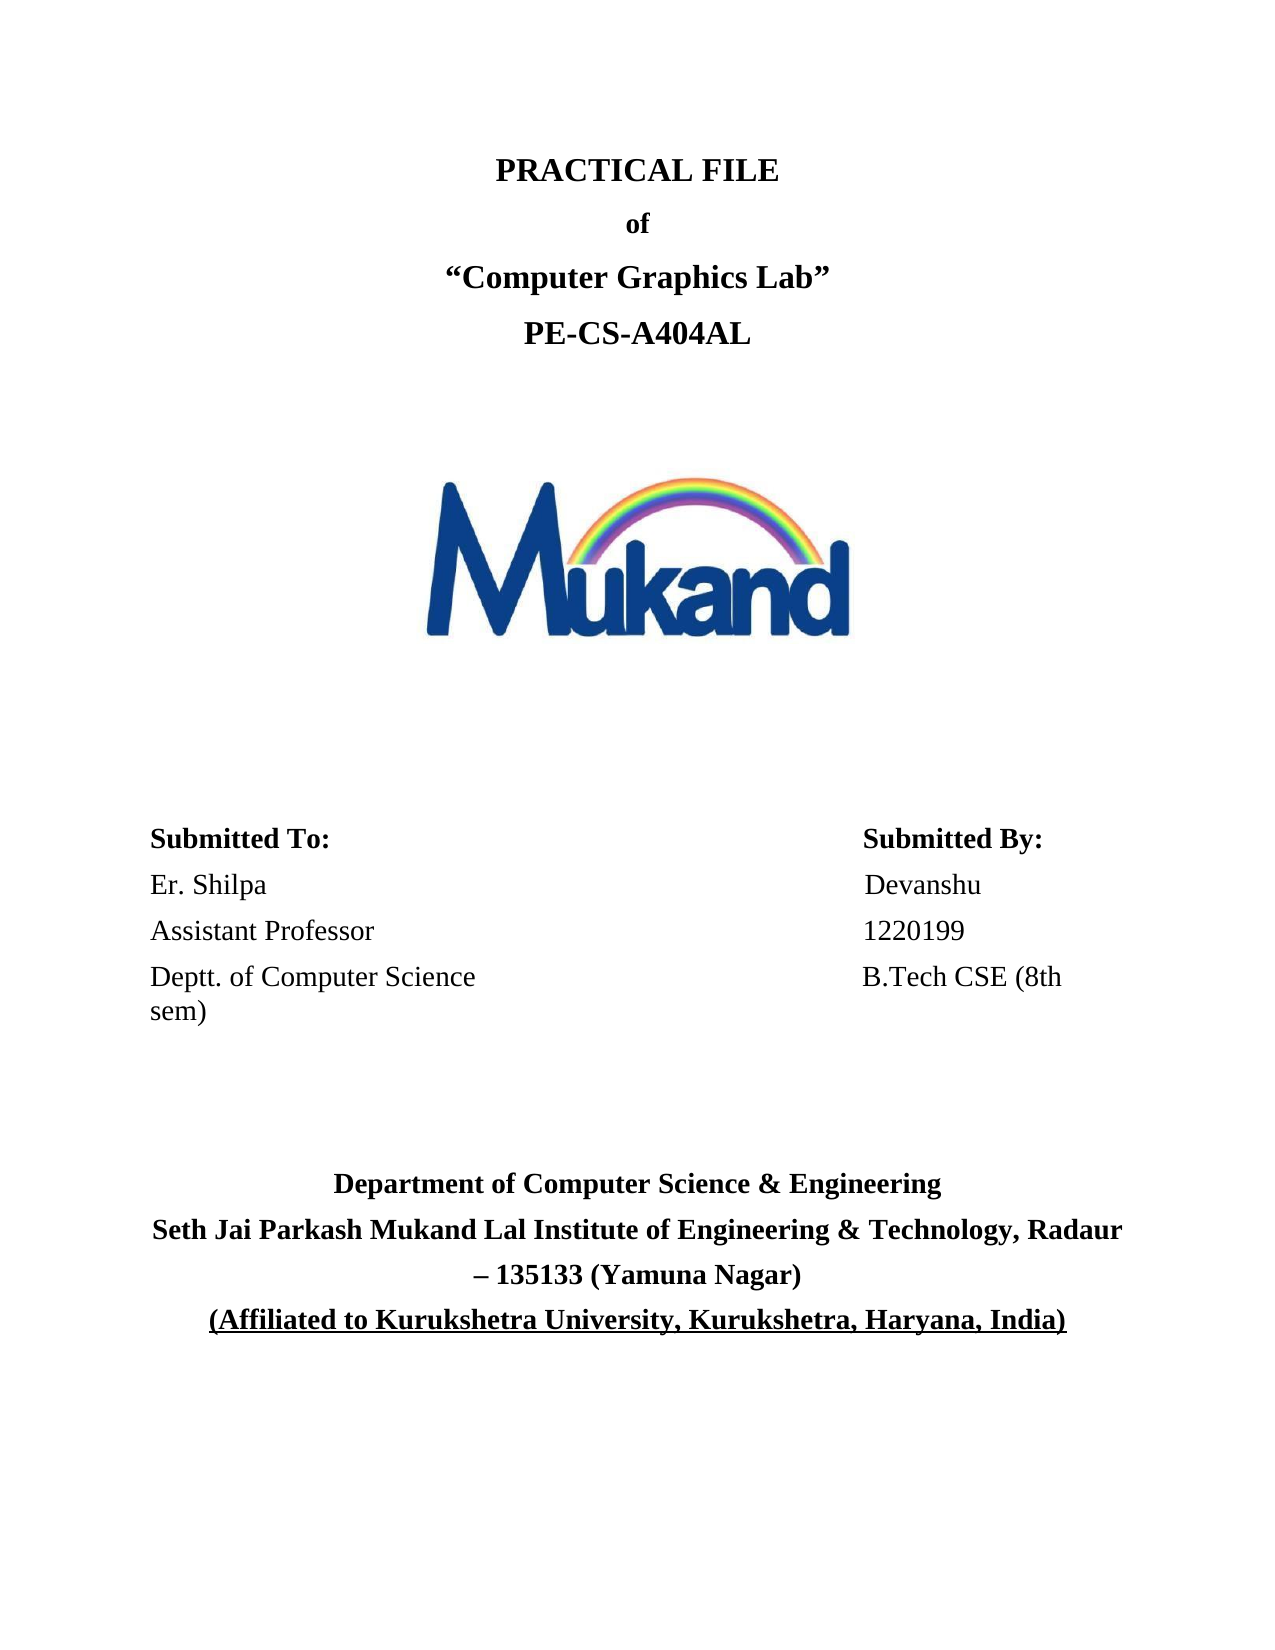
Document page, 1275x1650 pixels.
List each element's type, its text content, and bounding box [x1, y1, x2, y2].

text Er. Shilpa Devanshu [150, 867, 1125, 901]
subtitle “Computer Graphics Lab” [150, 257, 1125, 295]
subtitle of [150, 206, 1125, 239]
subtitle PE-CS-A404AL [150, 313, 1125, 351]
text Department of Computer Science & Engineering [150, 1166, 1125, 1199]
text Seth Jai Parkash Mukand Lal Institute of Engineering & Technology, Radaur – 135133 (Yamuna Nagar) [150, 1212, 1125, 1291]
text (Affiliated to Kurukshetra University, Kurukshetra, Haryana, India) [150, 1302, 1125, 1336]
text Deptt. of Computer Science B.Tech CSE (8th sem) [150, 959, 1125, 1026]
picture [391, 430, 884, 644]
subtitle PRACTICAL FILE [150, 150, 1125, 188]
subtitle Submitted To: Submitted By: [150, 821, 1125, 855]
text Assistant Professor 1220199 [150, 913, 1125, 947]
